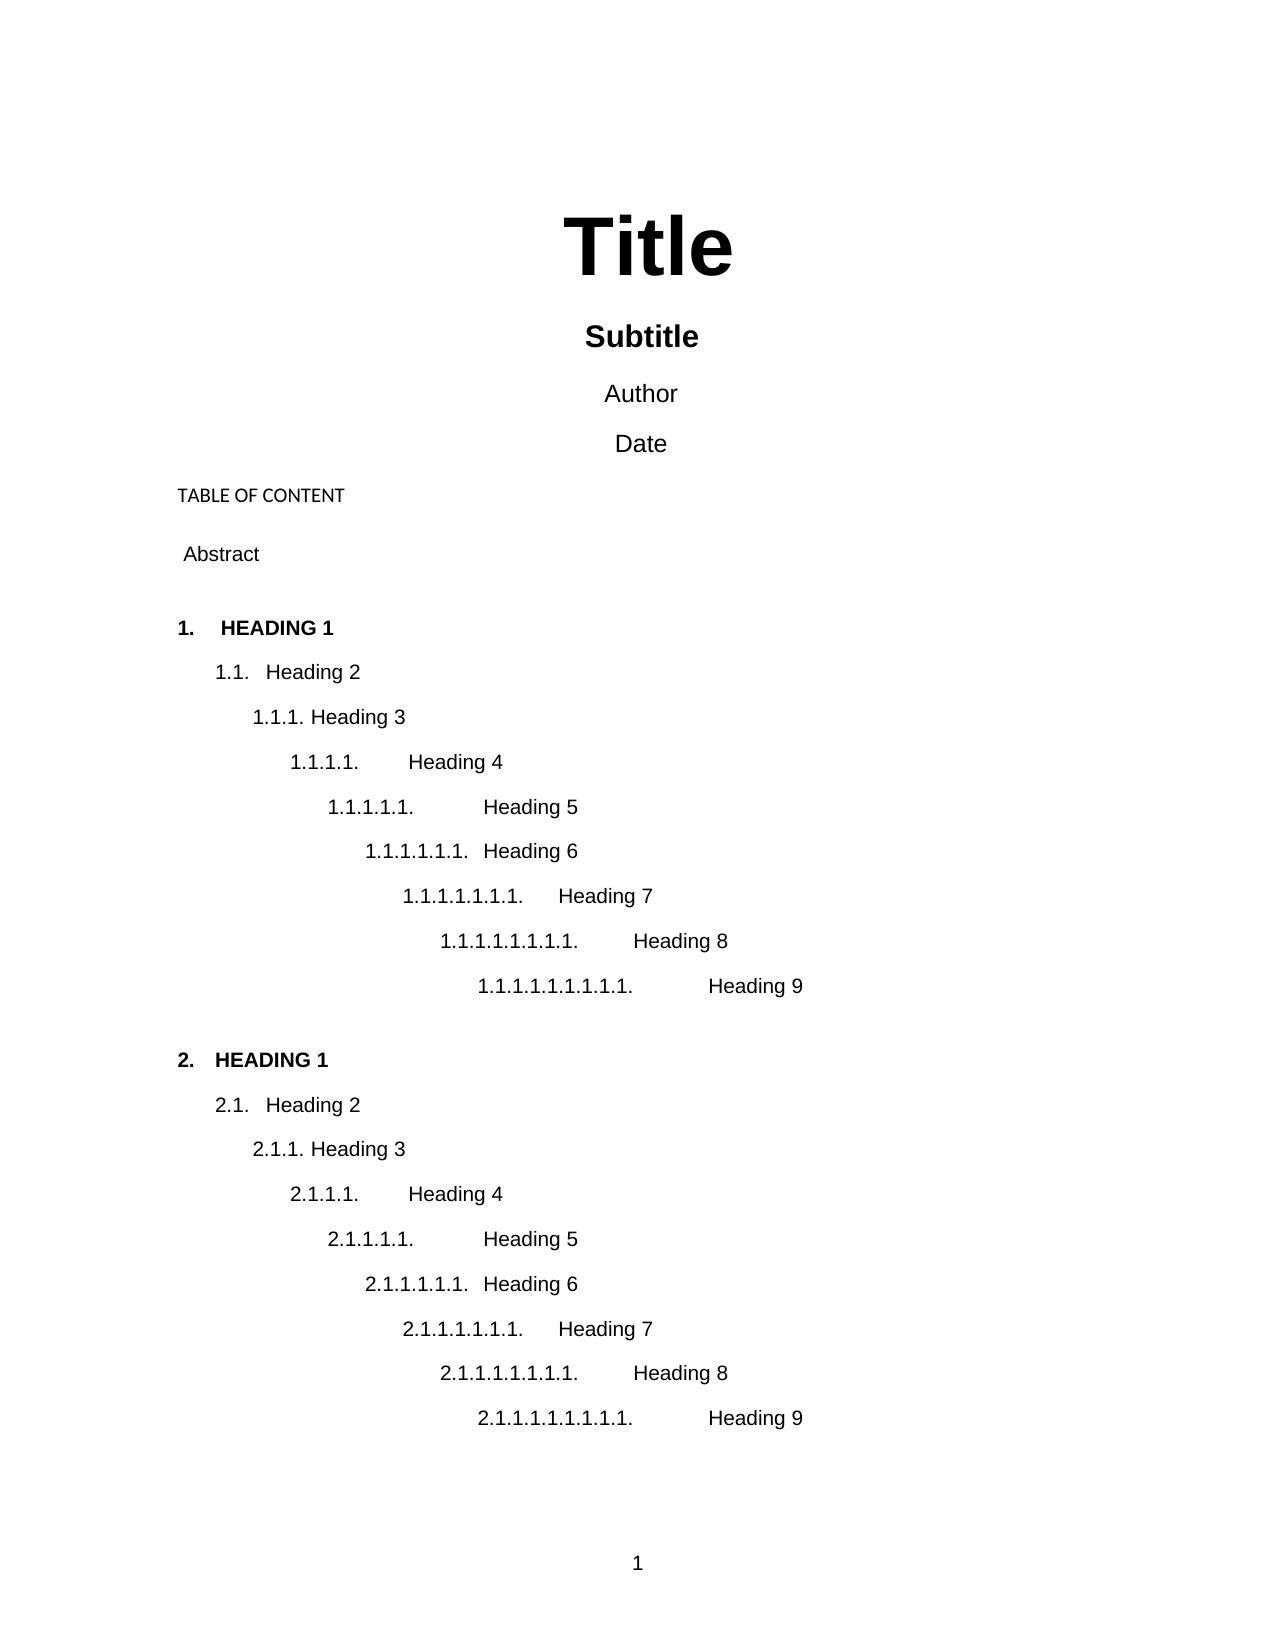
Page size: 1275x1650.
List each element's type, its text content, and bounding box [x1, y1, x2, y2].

subtitle Heading 2 [215, 660, 1098, 684]
subtitle Heading 9 [477, 1406, 1098, 1430]
subtitle Heading 9 [477, 974, 1098, 998]
subtitle Heading 8 [440, 929, 1098, 953]
subtitle Subtitle [177, 318, 1098, 354]
subtitle Heading 1 [177, 615, 1098, 639]
subtitle Heading 7 [402, 1316, 1098, 1340]
text Author [177, 379, 1098, 408]
subtitle Heading 6 [365, 1272, 1098, 1296]
subtitle Heading 8 [440, 1361, 1098, 1385]
subtitle Heading 6 [365, 839, 1098, 863]
subtitle Table of content [177, 483, 1098, 508]
subtitle Heading 1 [177, 1048, 1098, 1072]
subtitle Heading 4 [290, 1182, 1098, 1206]
subtitle Heading 4 [290, 750, 1098, 774]
title Title [177, 198, 1098, 293]
subtitle Heading 2 [215, 1092, 1098, 1116]
subtitle Heading 5 [327, 1227, 1098, 1251]
subtitle Heading 3 [252, 1137, 1098, 1161]
subtitle Heading 3 [252, 705, 1098, 729]
subtitle Heading 5 [327, 794, 1098, 818]
subtitle Heading 7 [402, 884, 1098, 908]
text Date [177, 429, 1098, 458]
text Abstract [177, 541, 1098, 565]
